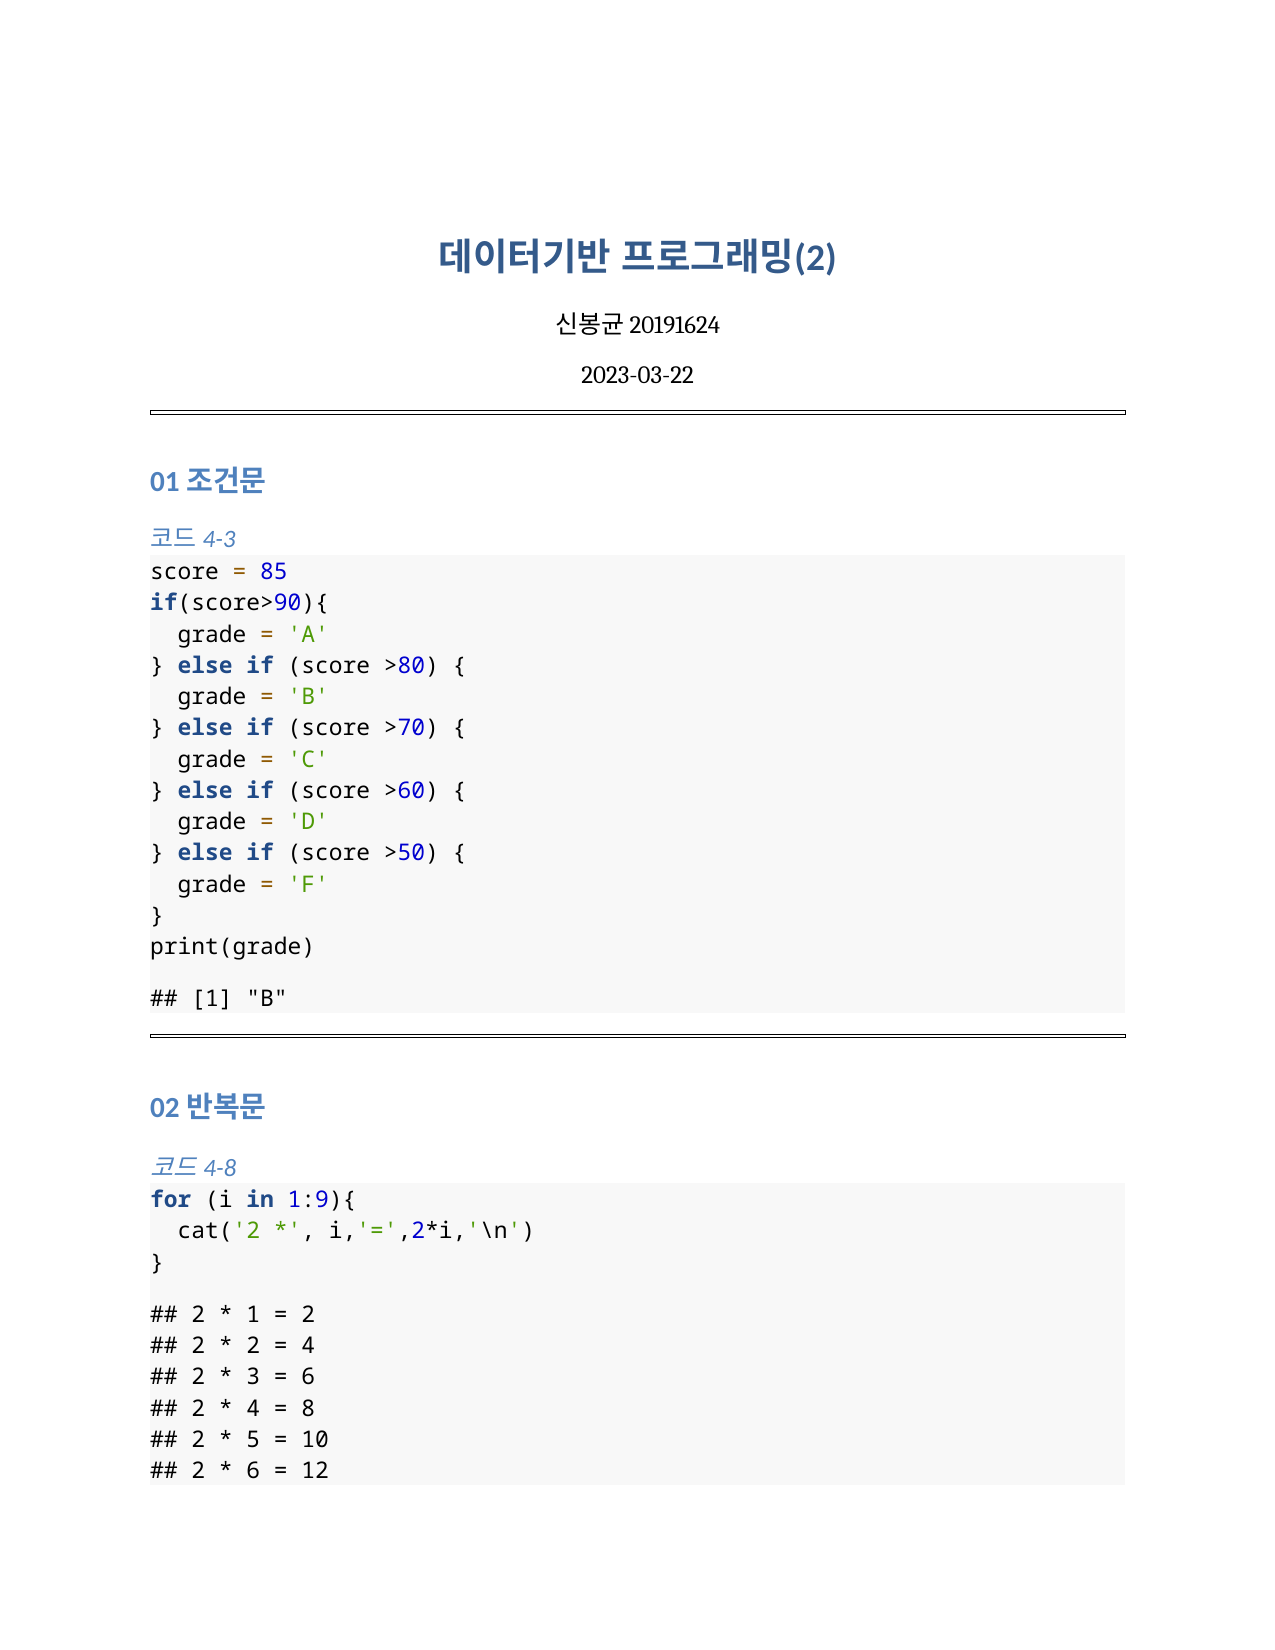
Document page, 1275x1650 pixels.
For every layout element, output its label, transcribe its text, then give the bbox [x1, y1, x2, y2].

text 2023-03-22 [150, 361, 1125, 390]
title 데이터기반 프로그래밍(2) [150, 227, 1125, 281]
text for (i in 1:9){ cat('2 *', i,'=',2*i,'\n') } [150, 1183, 1125, 1277]
text 신봉균20191624 [150, 306, 1125, 341]
subtitle 01 조건문 [150, 461, 1125, 500]
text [150, 1298, 1125, 1485]
subtitle 코드 4-8 [150, 1147, 1125, 1183]
text score = 85 if(score>90){ grade = 'A' } else if (score >80) { grade = 'B' } else if (score >70) { grade = 'C' } else if (score >60) { grade = 'D' } else if (score >50) { grade = 'F' } print(grade) [164, 555, 1125, 961]
subtitle 코드 4-3 [150, 521, 1125, 555]
subtitle 02 반복문 [150, 1084, 1125, 1126]
text ## [1] "B" [150, 982, 1125, 1013]
